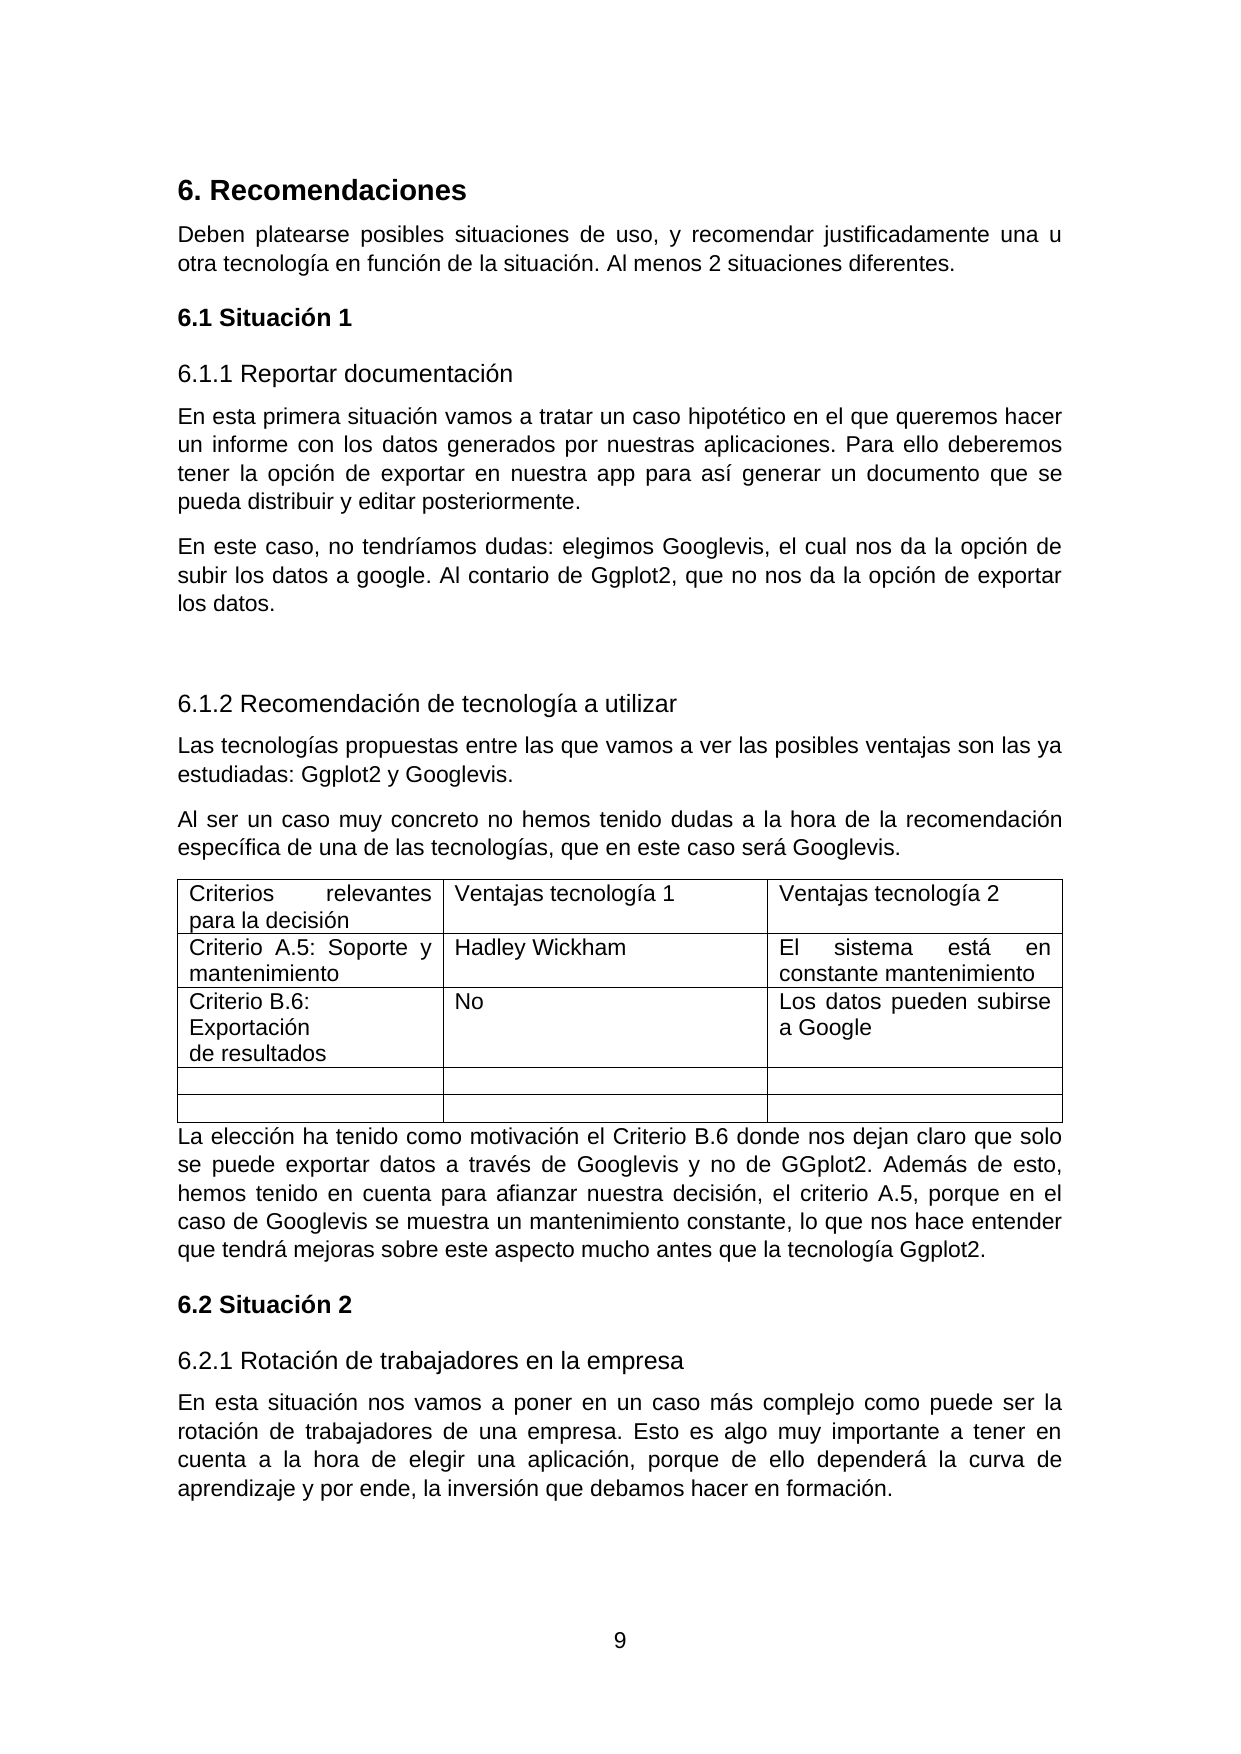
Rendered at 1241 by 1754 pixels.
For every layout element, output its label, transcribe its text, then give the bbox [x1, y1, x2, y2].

text Las tecnologías propuestas entre las que vamos a ver las posibles ventajas son las ya estudiadas: Ggplot2 y Googlevis. [177, 732, 1063, 787]
subtitle 6.2.1 Rotación de trabajadores en la empresa [177, 1346, 1063, 1374]
subtitle 6.1.2 Recomendación de tecnología a utilizar [177, 688, 1063, 717]
table_cell Los datos pueden subirse a Google [768, 988, 1062, 1067]
subtitle 6. Recomendaciones [177, 173, 1063, 206]
table_cell No [444, 988, 767, 1067]
table_header Ventajas tecnología 1 [444, 880, 767, 933]
table_cell [444, 1095, 767, 1122]
table_header Ventajas tecnología 2 [768, 880, 1062, 933]
table_cell [178, 1095, 443, 1122]
table_cell [444, 1068, 767, 1094]
table_cell [768, 1068, 1062, 1094]
table_cell El sistema está en constante mantenimiento [768, 934, 1062, 987]
table_header Criterios relevantes para la decisión [178, 880, 443, 933]
text Al ser un caso muy concreto no hemos tenido dudas a la hora de la recomendación específica de una de las tecnologías, que en este caso será Googlevis. [177, 806, 1063, 860]
subtitle 6.2 Situación 2 [177, 1290, 1063, 1318]
table_cell [178, 1068, 443, 1094]
text En esta primera situación vamos a tratar un caso hipotético en el que queremos hacer un informe con los datos generados por nuestras aplicaciones. Para ello deberemos tener la opción de exportar en nuestra app para así generar un documento que se pueda distribuir y editar posteriormente. [177, 403, 1063, 514]
table_cell Criterio B.6: Exportación de resultados [178, 988, 443, 1067]
text La elección ha tenido como motivación el Criterio B.6 donde nos dejan claro que solo se puede exportar datos a través de Googlevis y no de GGplot2. Además de esto, hemos tenido en cuenta para afianzar nuestra decisión, el criterio A.5, porque en el caso de Googlevis se muestra un mantenimiento constante, lo que nos hace entender que tendrá mejoras sobre este aspecto mucho antes que la tecnología Ggplot2. [177, 1123, 1063, 1263]
table_cell Criterio A.5: Soporte y mantenimiento [178, 934, 443, 987]
table_cell Hadley Wickham [444, 934, 767, 987]
text En esta situación nos vamos a poner en un caso más complejo como puede ser la rotación de trabajadores de una empresa. Esto es algo muy importante a tener en cuenta a la hora de elegir una aplicación, porque de ello dependerá la curva de aprendizaje y por ende, la inversión que debamos hacer en formación. [177, 1389, 1063, 1501]
subtitle 6.1 Situación 1 [177, 303, 1063, 332]
text En este caso, no tendríamos dudas: elegimos Googlevis, el cual nos da la opción de subir los datos a google. Al contario de Ggplot2, que no nos da la opción de exportar los datos. [177, 533, 1063, 616]
text Deben platearse posibles situaciones de uso, y recomendar justificadamente una u otra tecnología en función de la situación. Al menos 2 situaciones diferentes. [177, 221, 1063, 276]
table_cell [768, 1095, 1062, 1122]
subtitle 6.1.1 Reportar documentación [177, 359, 1063, 388]
